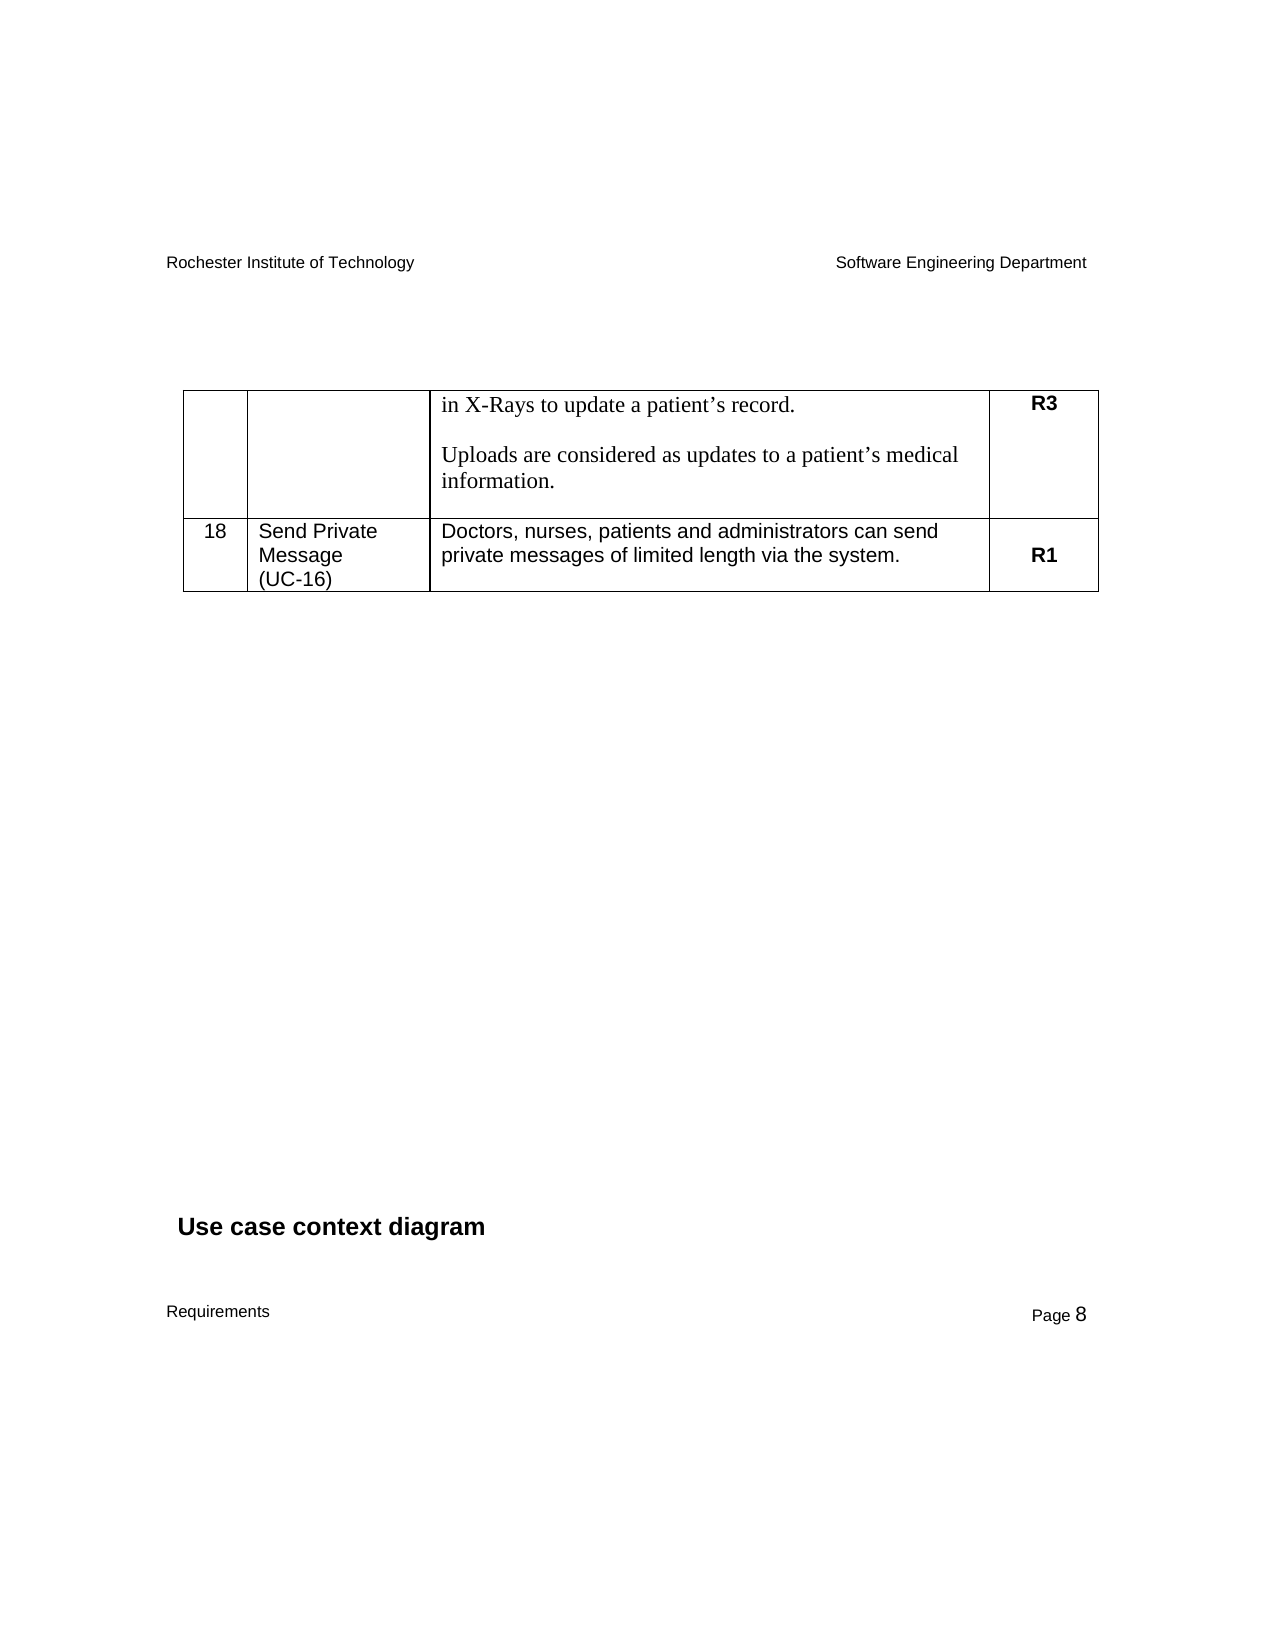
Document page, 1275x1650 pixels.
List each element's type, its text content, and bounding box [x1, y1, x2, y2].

table_cell R3 [990, 391, 1098, 518]
table_cell R1 [990, 519, 1098, 591]
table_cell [248, 391, 429, 518]
text Use case context diagram [177, 1212, 1098, 1240]
table_cell Doctors, nurses, patients and administrators can send private messages of limited length via the system. [431, 519, 989, 591]
table_cell Send Private Message (UC-16) [248, 519, 429, 591]
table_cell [431, 391, 989, 518]
table_cell 17 [184, 391, 247, 518]
table_cell 18 [184, 519, 247, 591]
